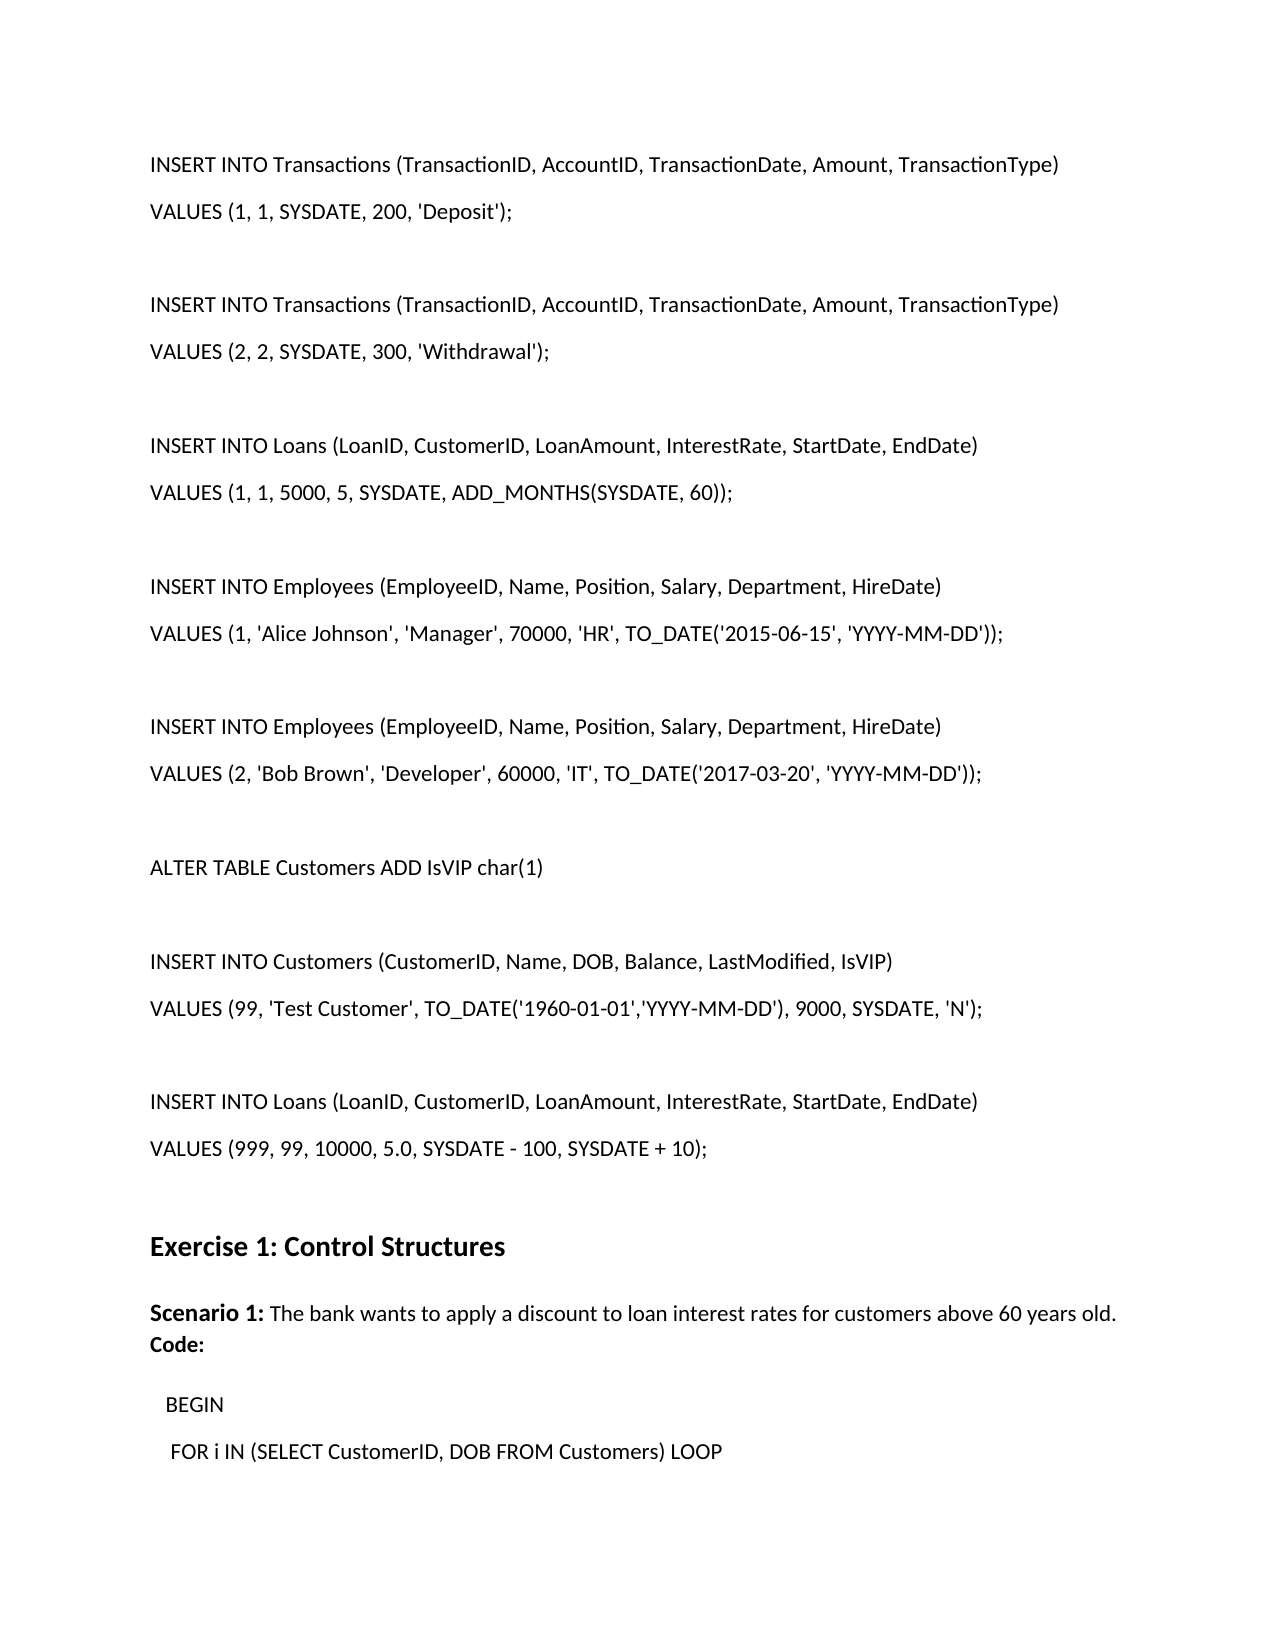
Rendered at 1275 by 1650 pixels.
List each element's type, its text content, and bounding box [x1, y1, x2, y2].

text VALUES (1, 1, 5000, 5, SYSDATE, ADD_MONTHS(SYSDATE, 60)); [150, 478, 1125, 506]
text VALUES (99, 'Test Customer', TO_DATE('1960-01-01','YYYY-MM-DD'), 9000, SYSDATE, 'N'); [150, 994, 1125, 1022]
text INSERT INTO Employees (EmployeeID, Name, Position, Salary, Department, HireDate) [150, 572, 1125, 600]
text INSERT INTO Transactions (TransactionID, AccountID, TransactionDate, Amount, TransactionType) [150, 291, 1125, 319]
text FOR i IN (SELECT CustomerID, DOB FROM Customers) LOOP [150, 1437, 1125, 1465]
text INSERT INTO Transactions (TransactionID, AccountID, TransactionDate, Amount, TransactionType) [150, 150, 1125, 178]
text VALUES (1, 'Alice Johnson', 'Manager', 70000, 'HR', TO_DATE('2015-06-15', 'YYYY-MM-DD')); [150, 619, 1125, 647]
text ALTER TABLE Customers ADD IsVIP char(1) [150, 853, 1125, 881]
text VALUES (2, 2, SYSDATE, 300, 'Withdrawal'); [150, 337, 1125, 366]
text Scenario 1: The bank wants to apply a discount to loan interest rates for customers above 60 years old. [150, 1297, 1125, 1327]
text INSERT INTO Loans (LoanID, CustomerID, LoanAmount, InterestRate, StartDate, EndDate) [150, 431, 1125, 459]
text INSERT INTO Customers (CustomerID, Name, DOB, Balance, LastModified, IsVIP) [150, 947, 1125, 975]
text VALUES (999, 99, 10000, 5.0, SYSDATE - 100, SYSDATE + 10); [150, 1134, 1125, 1162]
text Exercise 1: Control Structures [150, 1228, 1125, 1264]
text INSERT INTO Loans (LoanID, CustomerID, LoanAmount, InterestRate, StartDate, EndDate) [150, 1087, 1125, 1116]
text INSERT INTO Employees (EmployeeID, Name, Position, Salary, Department, HireDate) [150, 712, 1125, 741]
text VALUES (1, 1, SYSDATE, 200, 'Deposit'); [150, 197, 1125, 225]
text Code: [150, 1330, 1125, 1358]
text VALUES (2, 'Bob Brown', 'Developer', 60000, 'IT', TO_DATE('2017-03-20', 'YYYY-MM-DD')); [150, 759, 1125, 787]
text BEGIN [150, 1390, 1125, 1418]
